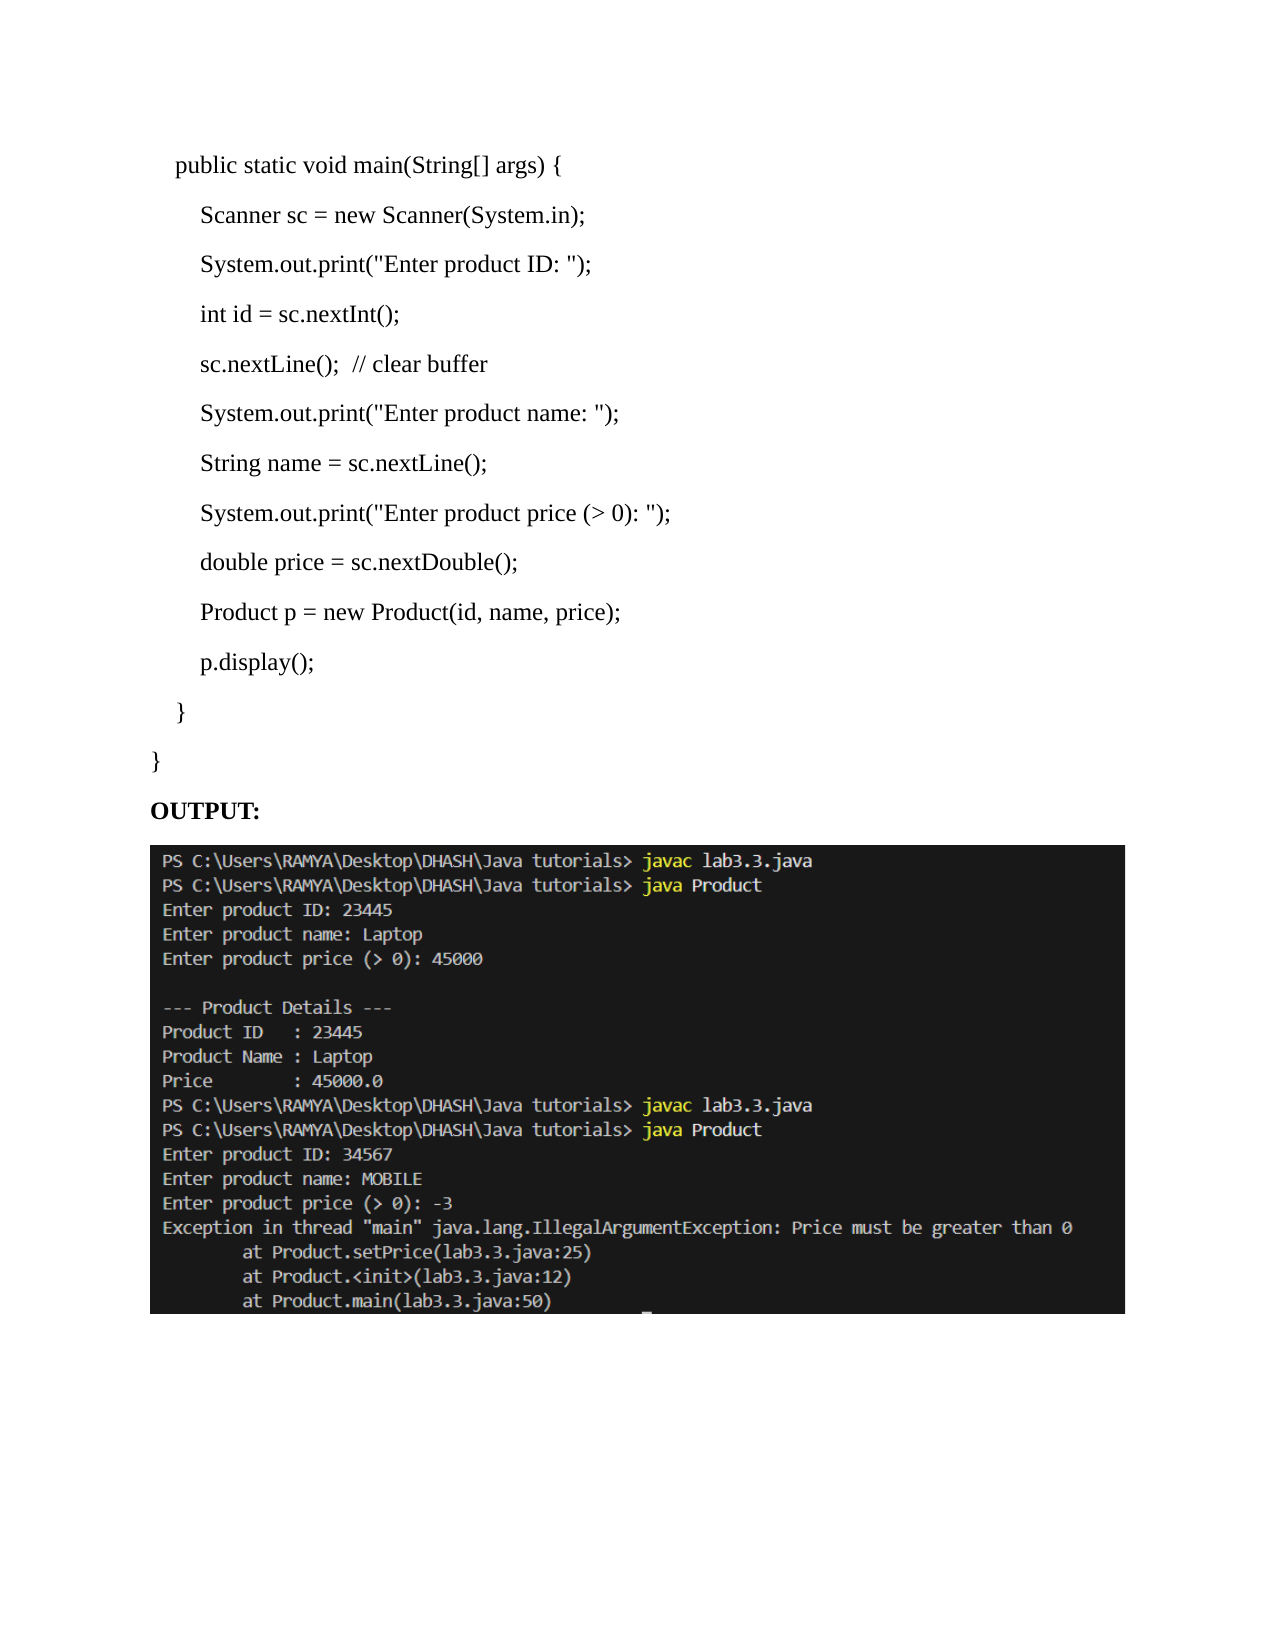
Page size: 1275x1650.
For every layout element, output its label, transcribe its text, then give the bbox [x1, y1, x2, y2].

text } [150, 697, 1125, 725]
text System.out.print("Enter product name: "); [150, 398, 1125, 427]
text System.out.print("Enter product ID: "); [150, 249, 1125, 278]
picture [150, 845, 1125, 1314]
text int id = sc.nextInt(); [150, 299, 1125, 328]
text sc.nextLine(); // clear buffer [150, 349, 1125, 377]
text String name = sc.nextLine(); [150, 448, 1125, 477]
text public static void main(String[] args) { [150, 150, 1125, 179]
text System.out.print("Enter product price (> 0): "); [150, 498, 1125, 527]
text } [150, 746, 1125, 775]
text p.display(); [150, 647, 1125, 676]
text double price = sc.nextDouble(); [150, 547, 1125, 576]
text Scanner sc = new Scanner(System.in); [150, 200, 1125, 228]
text OUTPUT: [150, 796, 1125, 825]
text Product p = new Product(id, name, price); [150, 597, 1125, 626]
